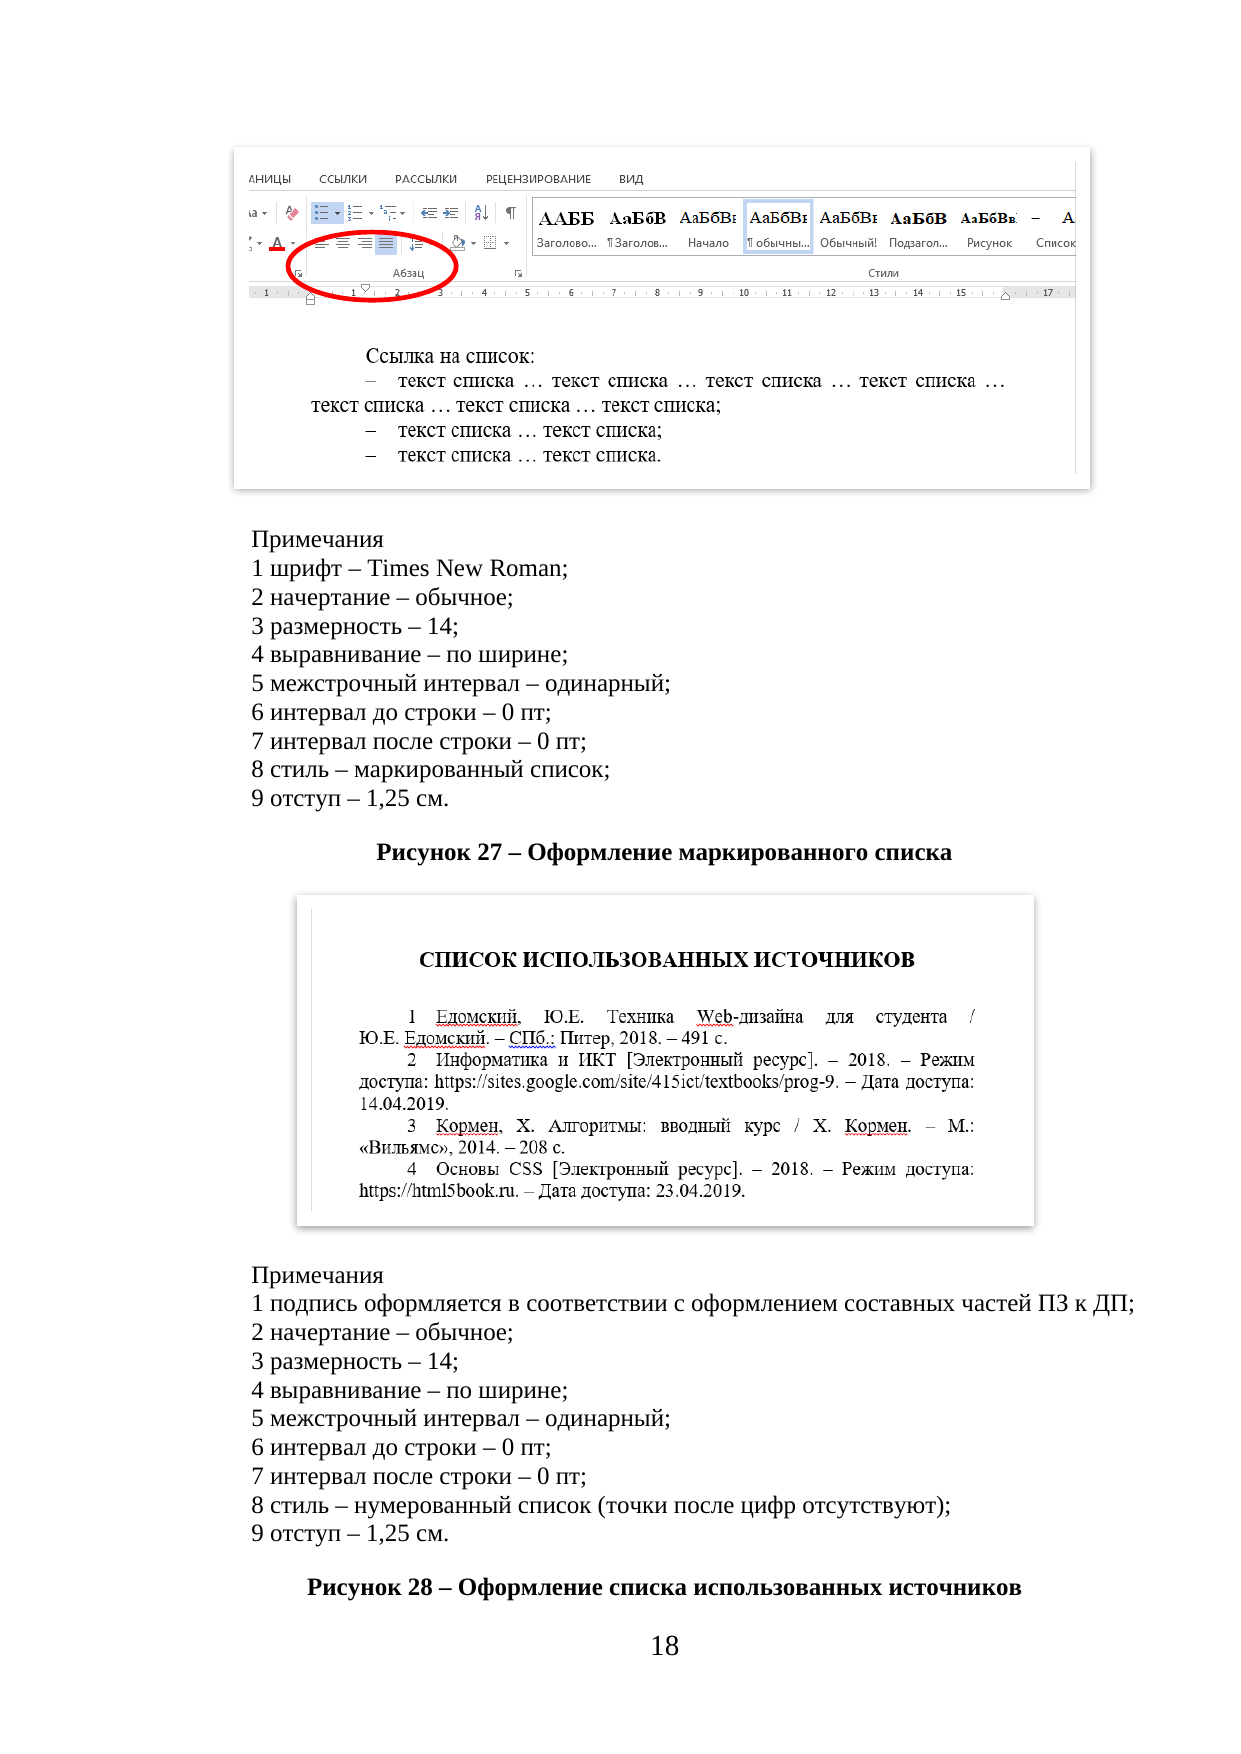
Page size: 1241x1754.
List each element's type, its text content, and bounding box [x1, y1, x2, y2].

text 7 интервал после строки – 0 пт; [177, 1461, 1152, 1490]
text Рисунок 27 – Оформление маркированного списка [177, 837, 1152, 866]
picture [311, 909, 1020, 1211]
text 8 стиль – маркированный список; [177, 754, 1152, 783]
text 6 интервал до строки – 0 пт; [177, 1432, 1152, 1461]
text 1 подпись оформляется в соответствии с оформлением составных частей ПЗ к ДП; [177, 1288, 1152, 1317]
text 4 выравнивание – по ширине; [177, 1375, 1152, 1403]
text Рисунок 28 – Оформление списка использованных источников [177, 1572, 1152, 1601]
picture [249, 162, 1076, 474]
text 5 межстрочный интервал – одинарный; [177, 1403, 1152, 1432]
text 1 шрифт – Times New Roman; [177, 553, 1152, 582]
text 8 стиль – нумерованный список (точки после цифр отсутствуют); [177, 1490, 1152, 1518]
text 6 интервал до строки – 0 пт; [177, 697, 1152, 726]
text 4 выравнивание – по ширине; [177, 639, 1152, 668]
text 7 интервал после строки – 0 пт; [177, 726, 1152, 754]
text Примечания [177, 1260, 1152, 1288]
text Примечания [177, 524, 1152, 553]
text 9 отступ – 1,25 см. [177, 1518, 1152, 1547]
text 2 начертание – обычное; [177, 1317, 1152, 1346]
text 2 начертание – обычное; [177, 582, 1152, 611]
text 9 отступ – 1,25 см. [177, 783, 1152, 812]
text 3 размерность – 14; [177, 1346, 1152, 1375]
text 3 размерность – 14; [177, 611, 1152, 639]
text 5 межстрочный интервал – одинарный; [177, 668, 1152, 697]
